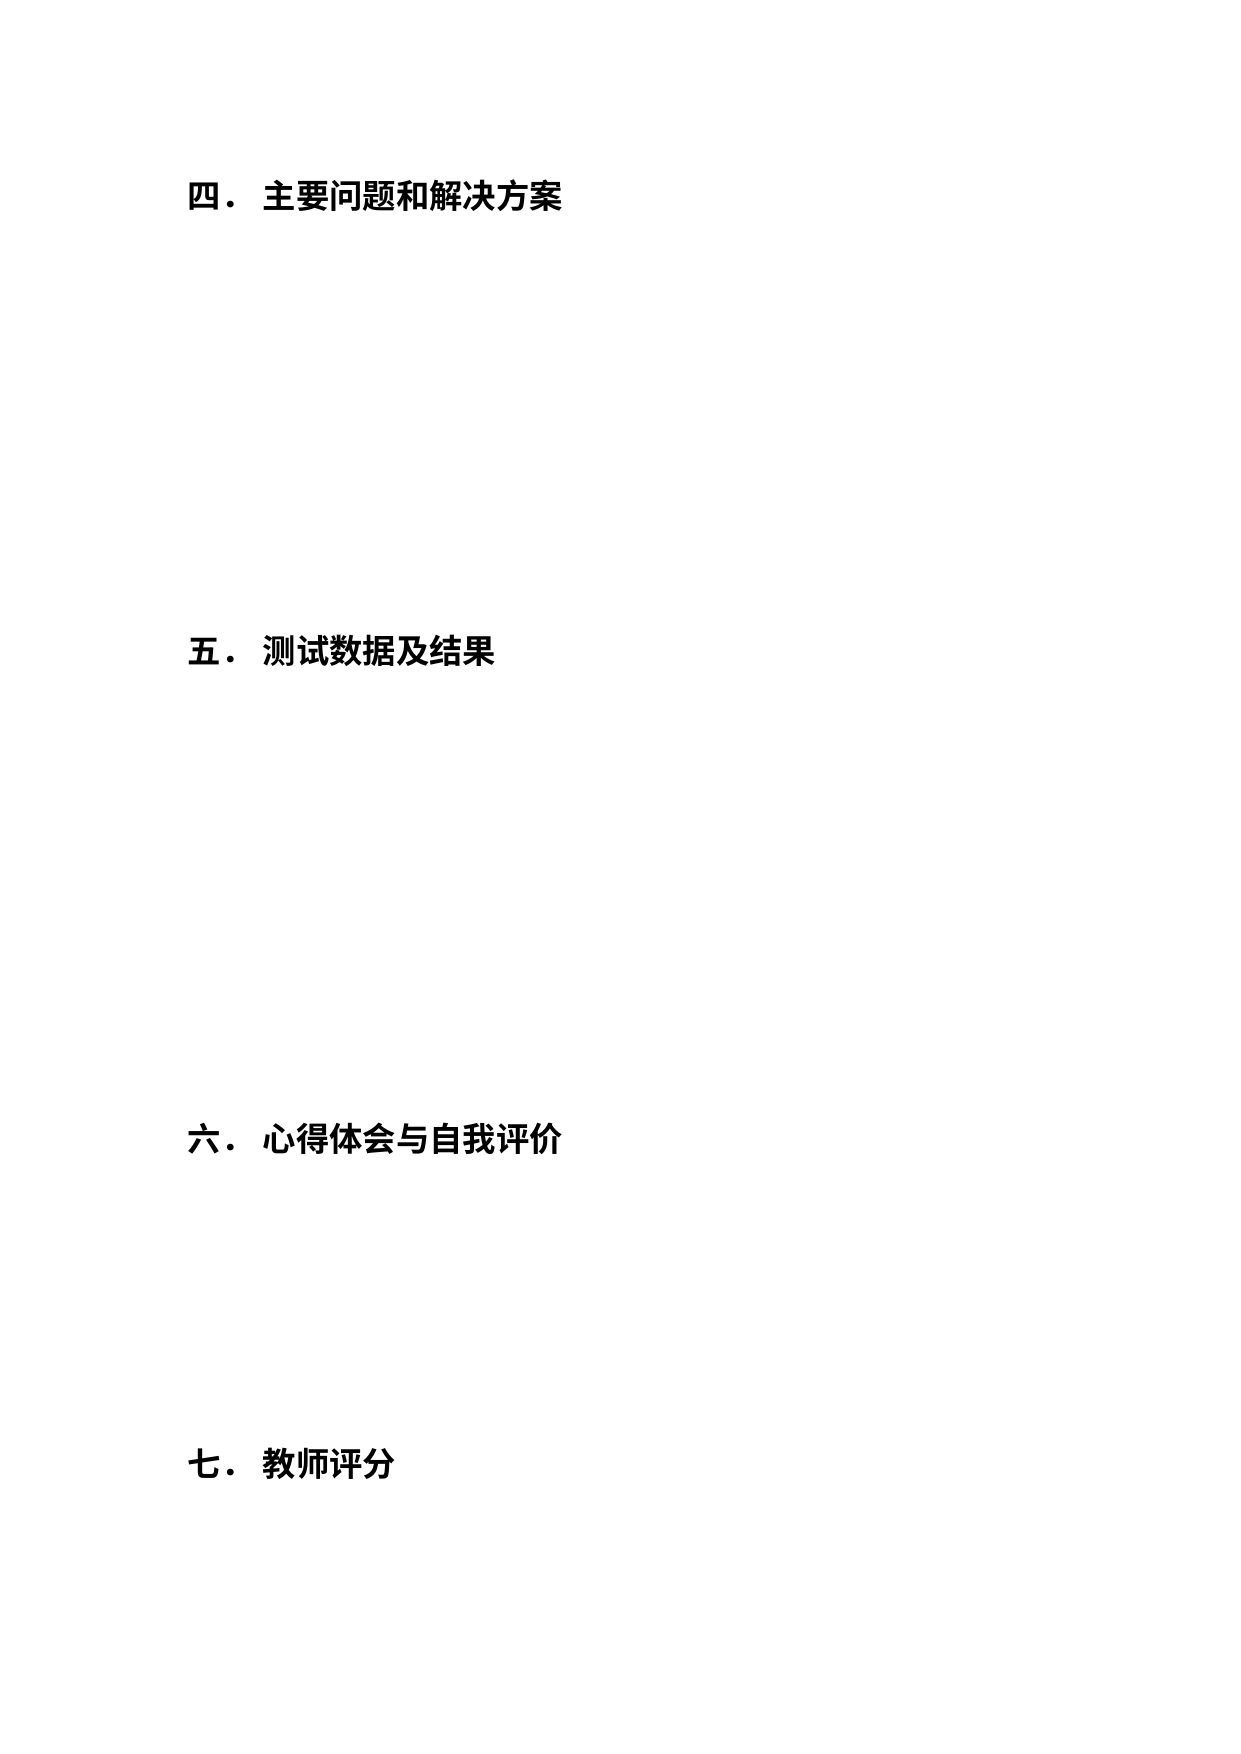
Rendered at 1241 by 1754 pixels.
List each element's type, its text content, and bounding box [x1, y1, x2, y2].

list 心得体会与自我评价 [187, 1104, 1053, 1169]
list 主要问题和解决方案 [187, 162, 1053, 227]
list 教师评分 [187, 1429, 1053, 1494]
list 测试数据及结果 [187, 617, 1053, 682]
